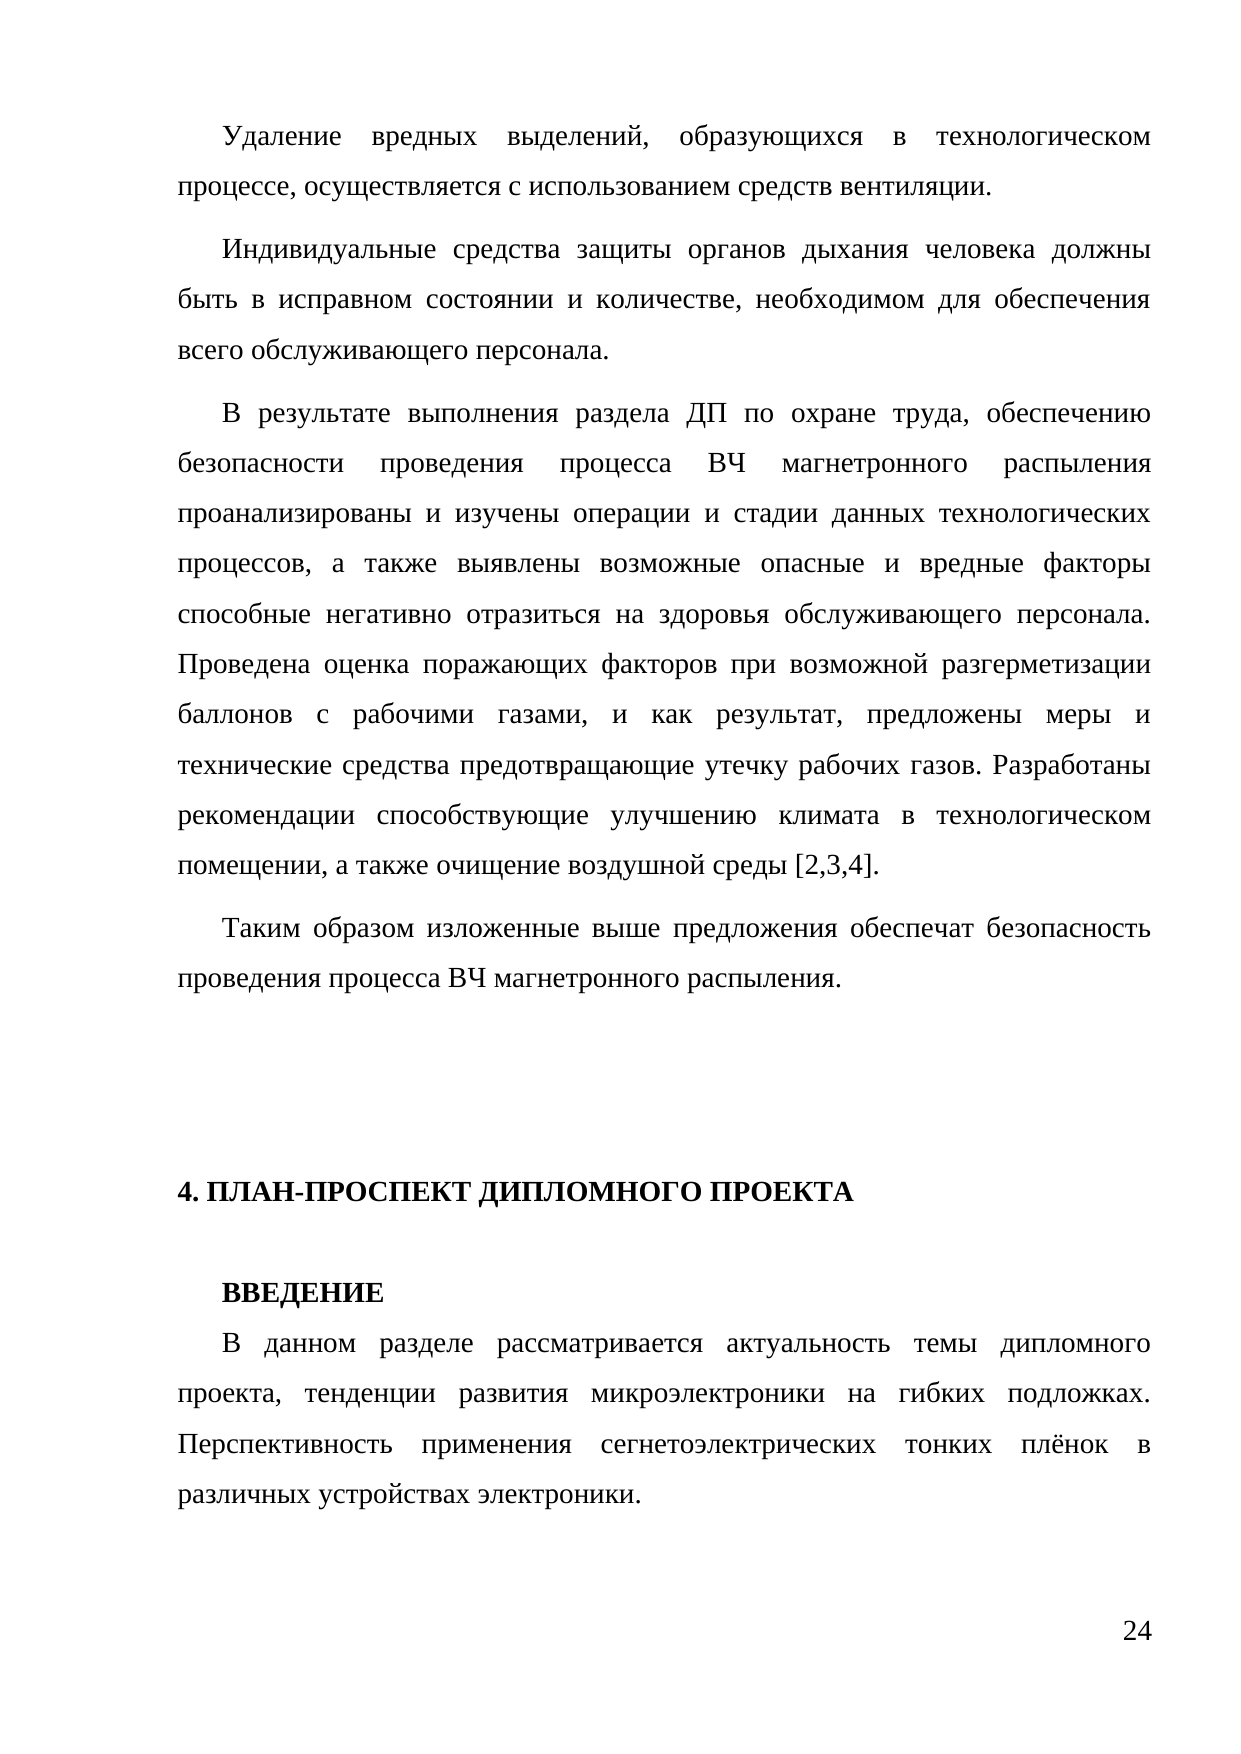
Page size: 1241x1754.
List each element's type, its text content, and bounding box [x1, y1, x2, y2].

text В данном разделе рассматривается актуальность темы дипломного проекта, тенденции развития микроэлектроники на гибких подложках. Перспективность применения сегнетоэлектрических тонких плёнок в различных устройствах электроники. [177, 1325, 1152, 1510]
text Удаление вредных выделений, образующихся в технологическом процессе, осуществляется с использованием средств вентиляции. [177, 118, 1152, 202]
text Введение [177, 1275, 1152, 1308]
text Индивидуальные средства защиты органов дыхания человека должны быть в исправном состоянии и количестве, необходимом для обеспечения всего обслуживающего персонала. [177, 231, 1152, 365]
text В результате выполнения раздела ДП по охране труда, обеспечению безопасности проведения процесса ВЧ магнетронного распыления проанализированы и изучены операции и стадии данных технологических процессов, а также выявлены возможные опасные и вредные факторы способные негативно отразиться на здоровья обслуживающего персонала. Проведена оценка поражающих факторов при возможной разгерметизации баллонов с рабочими газами, и как результат, предложены меры и технические средства предотвращающие утечку рабочих газов. Разработаны рекомендации способствующие улучшению климата в технологическом помещении, а также очищение воздушной среды [2,3,4]. [177, 395, 1152, 881]
text Таким образом изложенные выше предложения обеспечат безопасность проведения процесса ВЧ магнетронного распыления. [177, 910, 1152, 994]
list ПЛАН-ПРОСПЕКТ ДИПЛОМНОГО ПРОЕКТА [177, 1174, 1152, 1208]
